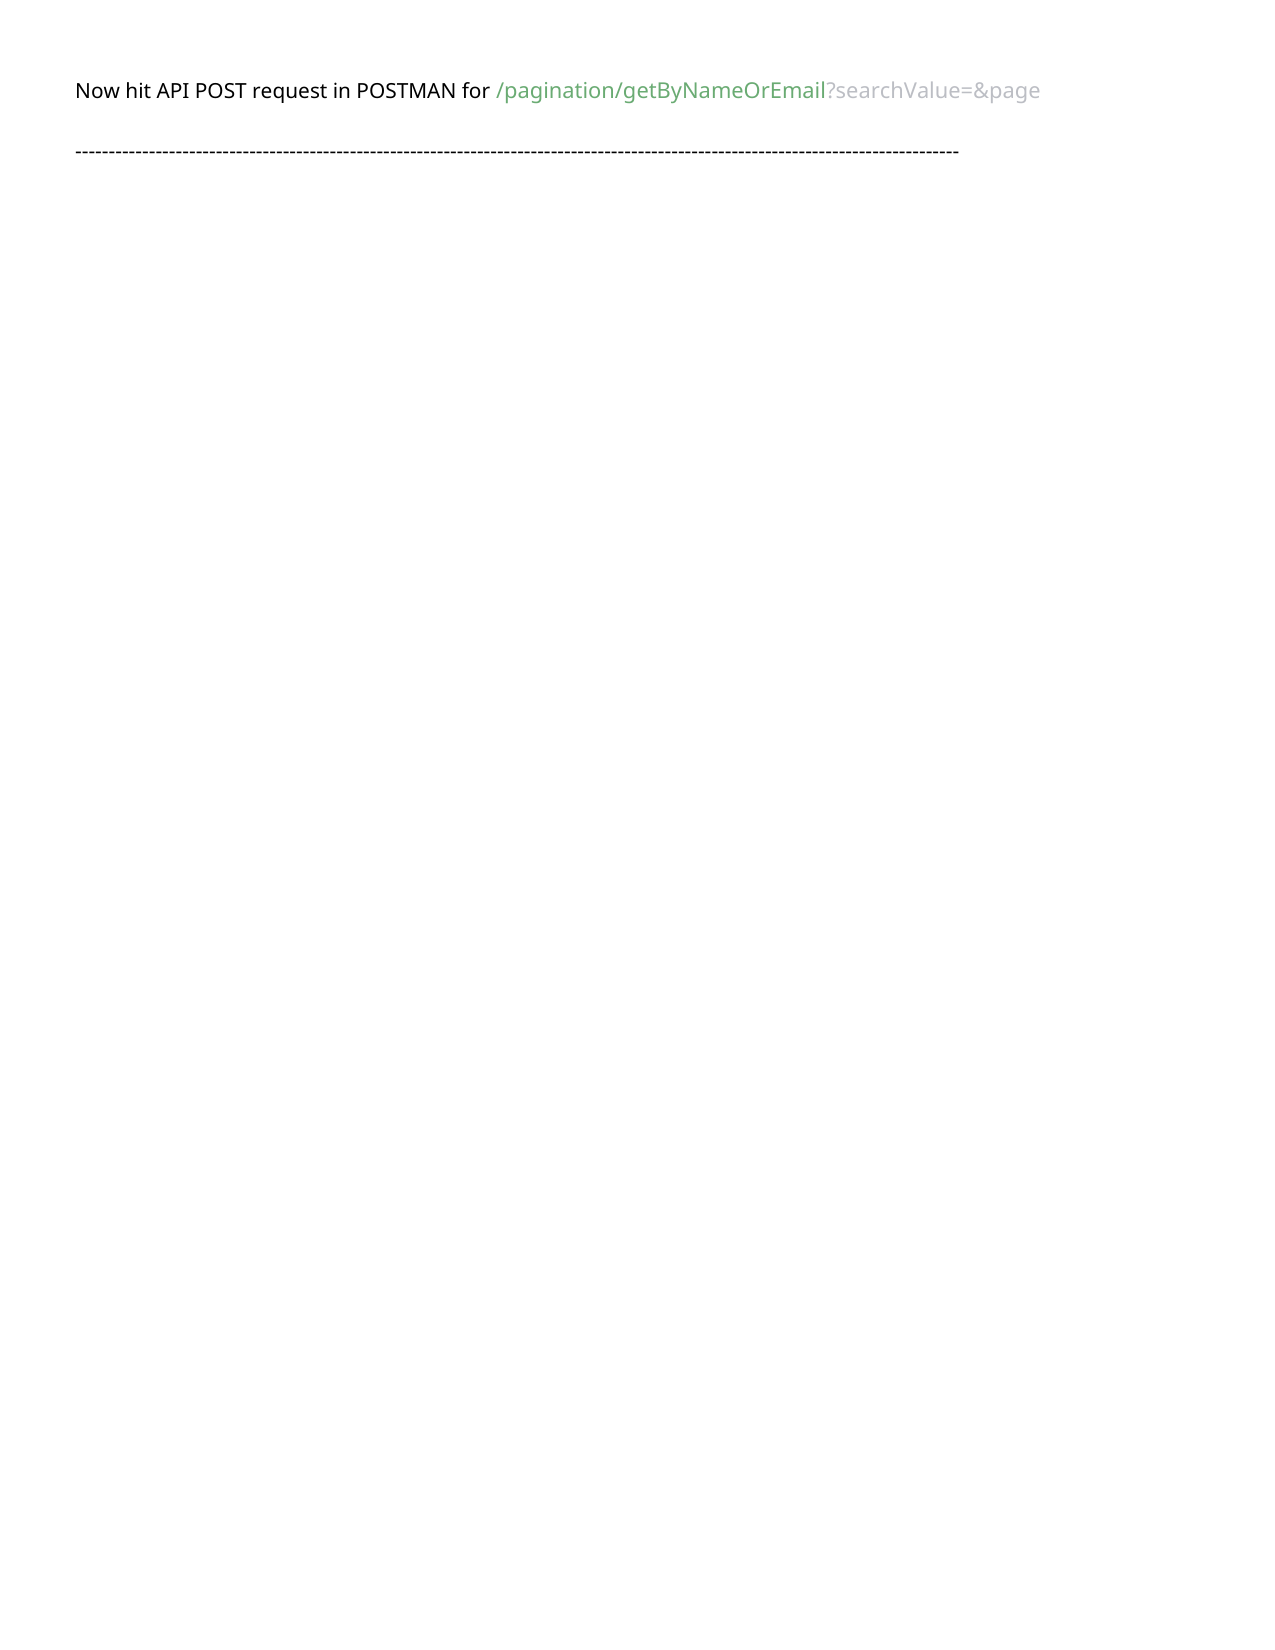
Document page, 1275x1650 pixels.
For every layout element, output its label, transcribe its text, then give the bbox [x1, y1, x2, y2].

text ------------------------------------------------------------------------------------------------------------------------------------ [75, 136, 1200, 165]
text Now hit API POST request in POSTMAN for /pagination/getByNameOrEmail?searchValue=&page [75, 75, 1200, 105]
